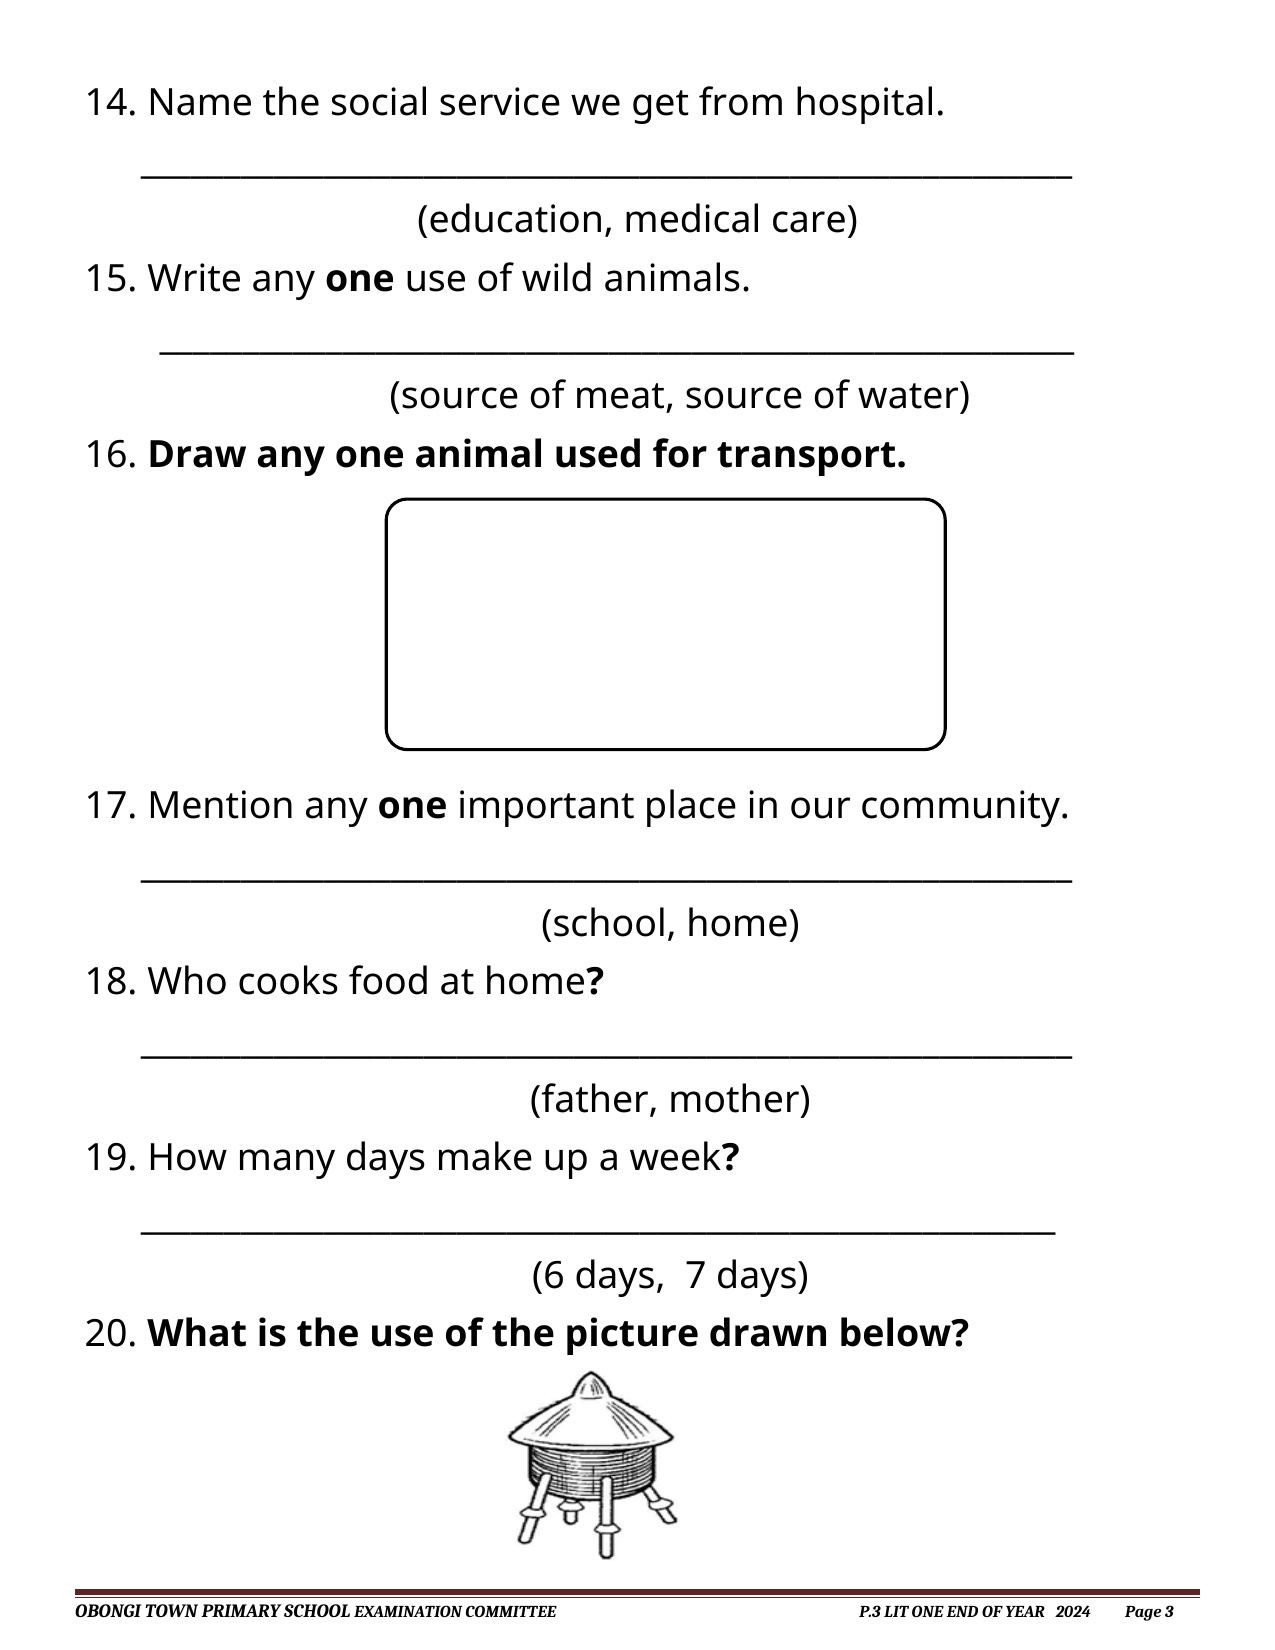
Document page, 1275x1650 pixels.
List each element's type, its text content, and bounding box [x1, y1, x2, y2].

list _______________________________________________________ [141, 1189, 1200, 1240]
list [141, 134, 1200, 185]
list (father, mother) [141, 1072, 1200, 1123]
list What is the use of the picture drawn below? [84, 1307, 1200, 1358]
list (source of meat, source of water) [159, 368, 1200, 419]
list Draw any one animal used for transport. [84, 427, 1200, 478]
list Who cooks food at home? [84, 955, 1200, 1006]
list Write any one use of wild animals. [84, 251, 1200, 302]
picture [498, 1358, 708, 1567]
list How many days make up a week? [84, 1131, 1200, 1182]
list ________________________________________________________ [141, 837, 1200, 888]
text (education, medical care) [75, 192, 1200, 243]
list (6 days, 7 days) [141, 1248, 1200, 1299]
list ________________________________________________________ [141, 1013, 1200, 1064]
list (school, home) [141, 896, 1200, 947]
list _______________________________________________________ [159, 309, 1200, 361]
list Name the social service we get from hospital. [84, 75, 1200, 126]
list Mention any one important place in our community. [84, 779, 1200, 830]
